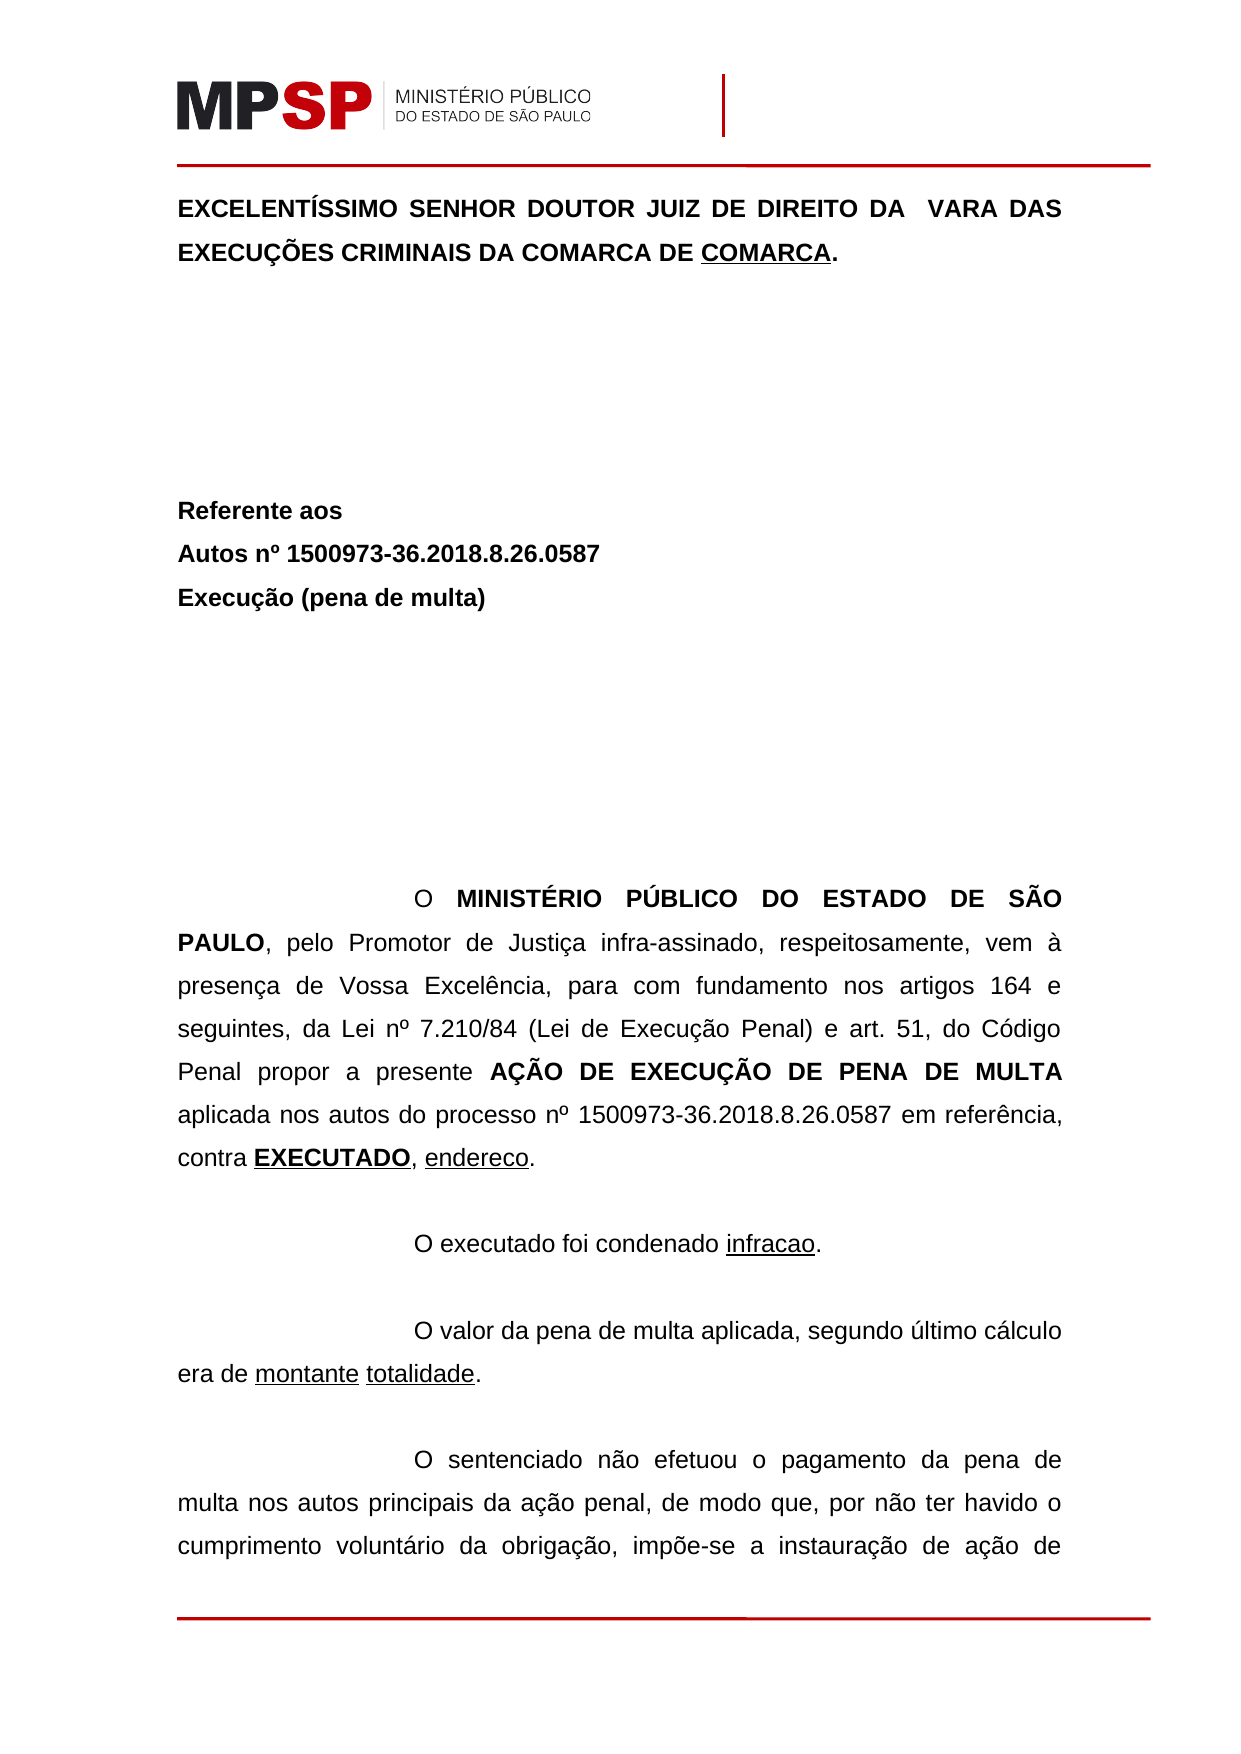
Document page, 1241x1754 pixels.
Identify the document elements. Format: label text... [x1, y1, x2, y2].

text O valor da pena de multa aplicada, segundo último cálculo era de montante totalidade. [177, 1316, 1063, 1387]
text Execução (pena de multa) [177, 582, 1063, 611]
text Referente aos [177, 496, 1063, 525]
text EXCELENTÍSSIMO SENHOR DOUTOR JUIZ DE DIREITO DA VARA DAS EXECUÇÕES CRIMINAIS DA COMARCA DE COMARCA. [177, 194, 1063, 266]
text O MINISTÉRIO PÚBLICO DO ESTADO DE SÃO PAULO, pelo Promotor de Justiça infra-assinado, respeitosamente, vem à presença de Vossa Excelência, para com fundamento nos artigos 164 e seguintes, da Lei nº 7.210/84 (Lei de Execução Penal) e art. 51, do Código Penal propor a presente AÇÃO DE EXECUÇÃO DE PENA DE MULTA aplicada nos autos do processo nº 1500973-36.2018.8.26.0587 em referência, contra EXECUTADO, endereco. [177, 884, 1063, 1172]
text Autos nº 1500973-36.2018.8.26.0587 [177, 539, 1063, 568]
picture [177, 81, 591, 130]
text O executado foi condenado infracao. [177, 1229, 1063, 1258]
